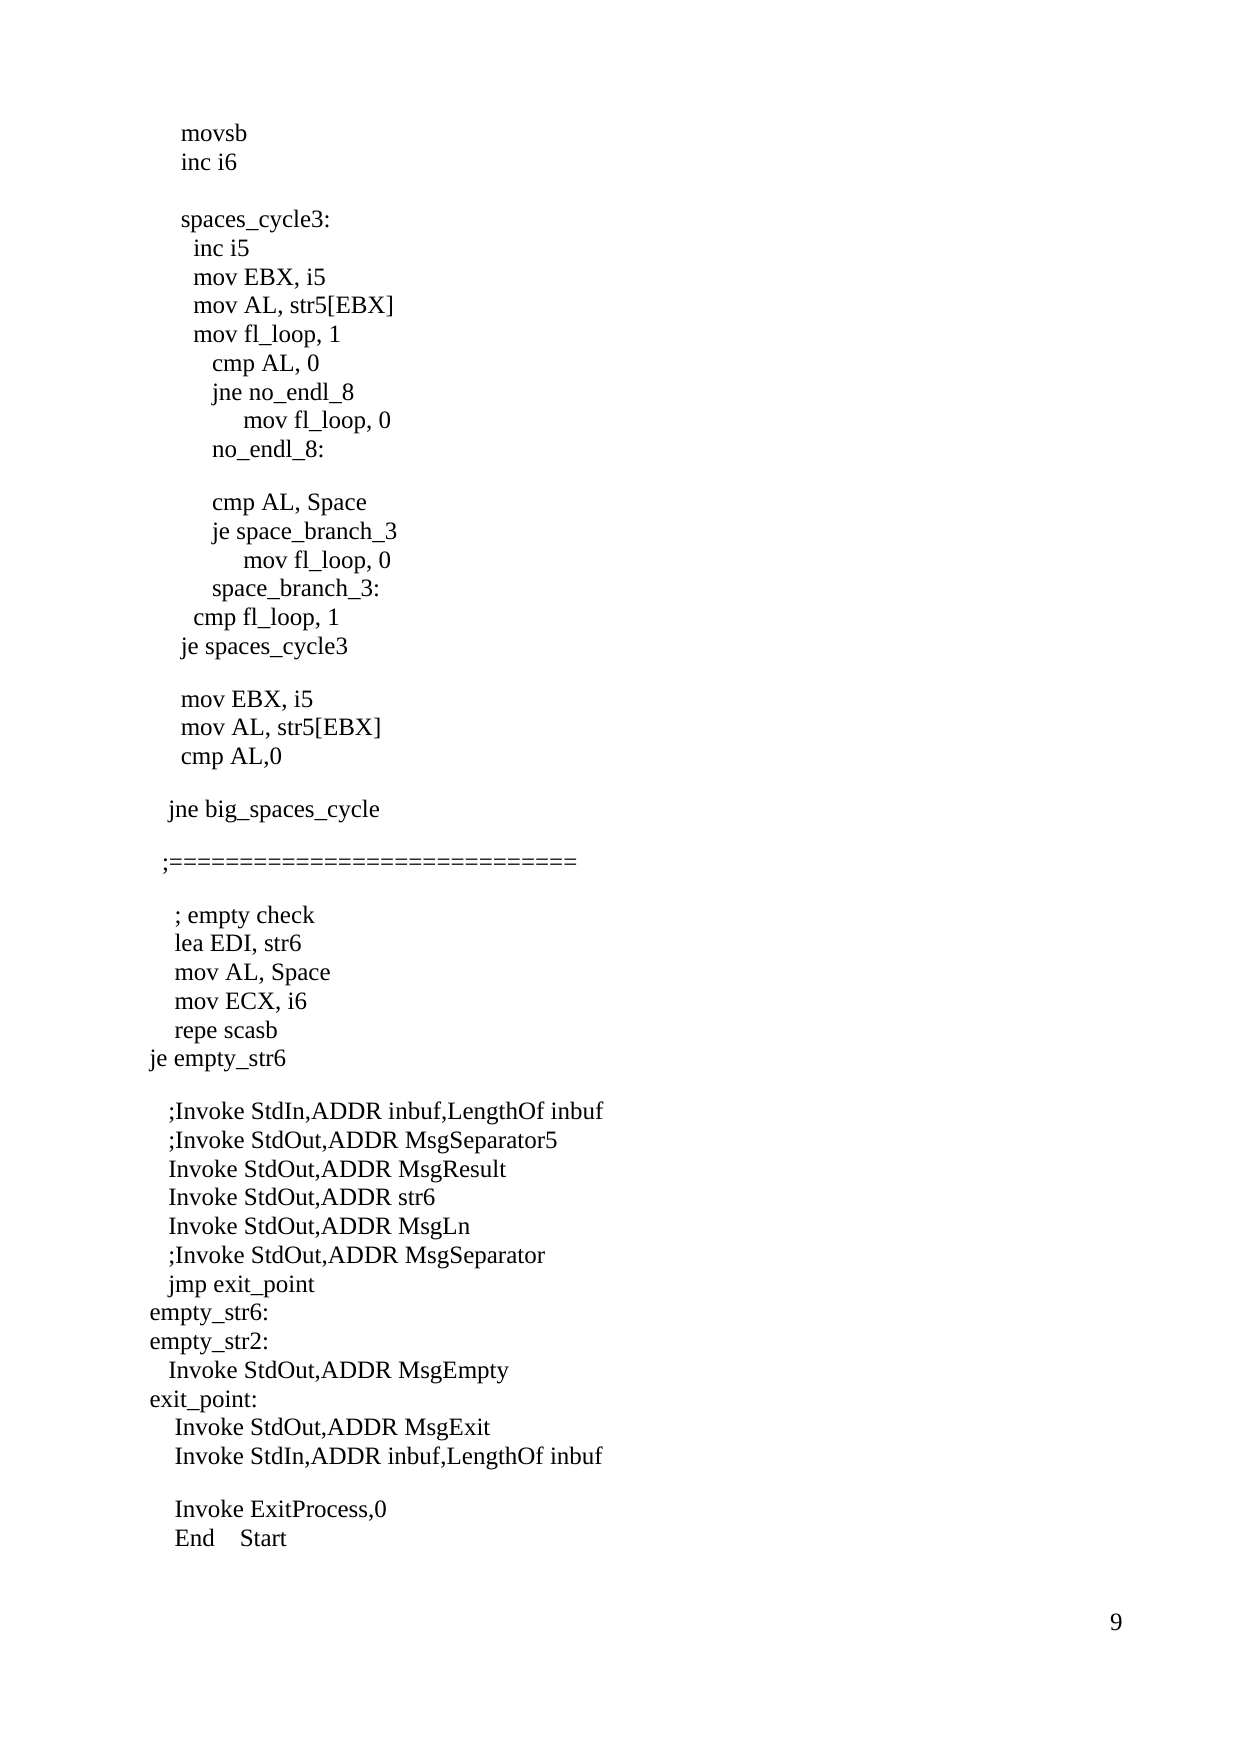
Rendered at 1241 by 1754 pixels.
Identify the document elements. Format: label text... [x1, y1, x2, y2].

text jne big_spaces_cycle [118, 794, 1122, 823]
text Invoke StdOut,ADDR str6 [118, 1182, 1122, 1211]
text mov EBX, i5 [118, 684, 1122, 712]
text repe scasb [118, 1015, 1122, 1043]
text cmp fl_loop, 1 [118, 602, 1122, 631]
text no_endl_8: [118, 434, 1122, 463]
text jne no_endl_8 [118, 377, 1122, 406]
text Invoke StdOut,ADDR MsgExit [118, 1412, 1122, 1441]
text mov fl_loop, 1 [118, 319, 1122, 348]
text Invoke StdOut,ADDR MsgEmpty [118, 1355, 1122, 1384]
text ; empty check [118, 900, 1122, 928]
text lea EDI, str6 [118, 928, 1122, 957]
text mov AL, str5[EBX] [118, 291, 1122, 319]
text cmp AL,0 [118, 741, 1122, 770]
text ;Invoke StdOut,ADDR MsgSeparator [118, 1240, 1122, 1269]
text mov AL, str5[EBX] [118, 712, 1122, 741]
text spaces_cycle3: [118, 204, 1122, 233]
text mov fl_loop, 0 [118, 406, 1122, 434]
text Invoke ExitProcess,0 [118, 1494, 1122, 1523]
text ;============================= [118, 847, 1122, 876]
text Invoke StdIn,ADDR inbuf,LengthOf inbuf [118, 1441, 1122, 1470]
text empty_str2: [118, 1326, 1122, 1355]
text inc i5 [118, 233, 1122, 262]
text ;Invoke StdOut,ADDR MsgSeparator5 [118, 1125, 1122, 1154]
text mov AL, Space [118, 957, 1122, 986]
text cmp AL, 0 [118, 348, 1122, 377]
text mov ECX, i6 [118, 986, 1122, 1015]
text je spaces_cycle3 [118, 631, 1122, 660]
text movsb [118, 118, 1122, 147]
text je empty_str6 [118, 1043, 1122, 1072]
text Invoke StdOut,ADDR MsgLn [118, 1211, 1122, 1240]
text ;Invoke StdIn,ADDR inbuf,LengthOf inbuf [118, 1096, 1122, 1125]
text mov fl_loop, 0 [118, 545, 1122, 573]
text space_branch_3: [118, 573, 1122, 602]
text exit_point: [118, 1384, 1122, 1412]
text jmp exit_point [118, 1269, 1122, 1297]
text inc i6 [118, 147, 1122, 176]
text empty_str6: [118, 1297, 1122, 1326]
text mov EBX, i5 [118, 262, 1122, 291]
text End Start [118, 1523, 1122, 1552]
text Invoke StdOut,ADDR MsgResult [118, 1154, 1122, 1182]
text cmp AL, Space [118, 487, 1122, 516]
text je space_branch_3 [118, 516, 1122, 545]
